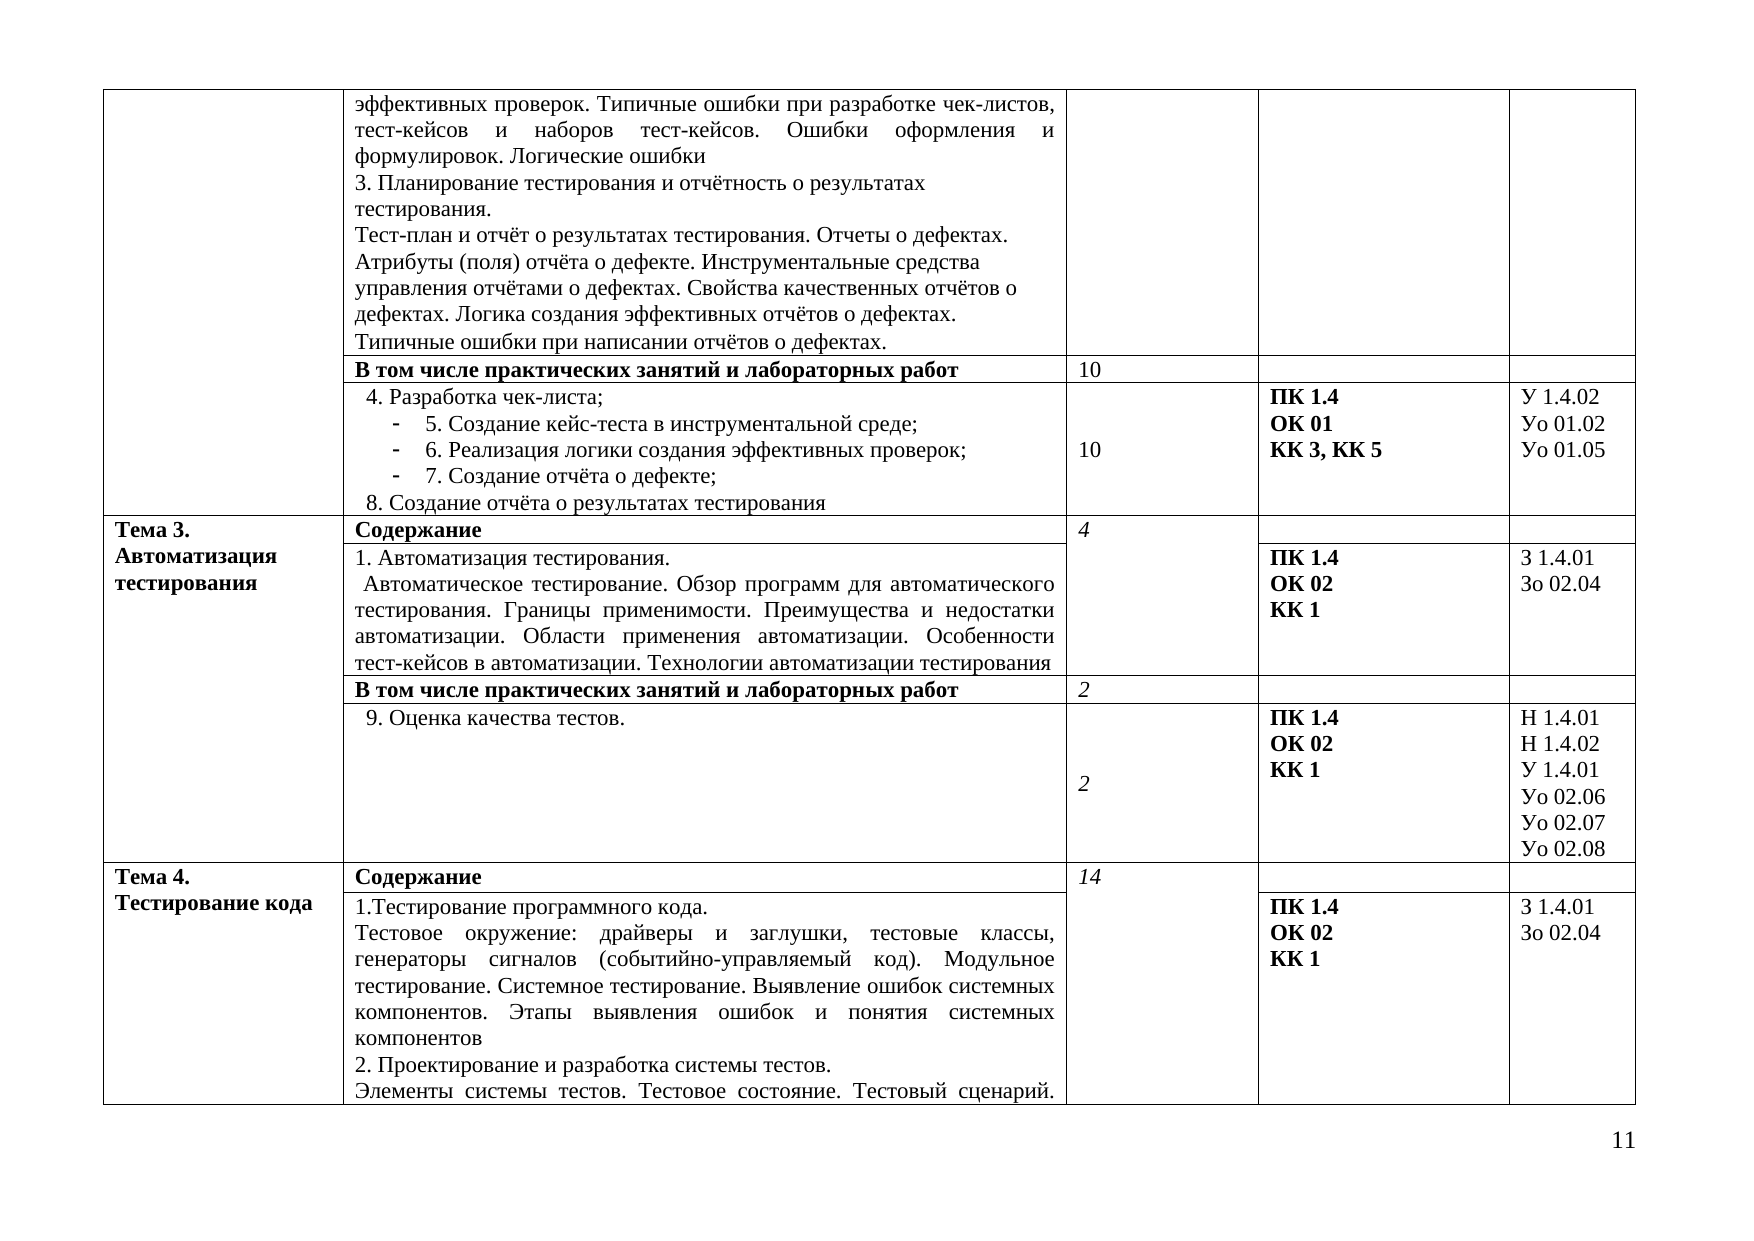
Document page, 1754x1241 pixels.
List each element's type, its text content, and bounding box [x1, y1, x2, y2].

table_cell 2 [1067, 676, 1258, 703]
table_cell Содержание [344, 863, 1066, 892]
table_cell ПК 1.4 ОК 02 КК 1 [1259, 704, 1509, 862]
table_cell 14 [1067, 863, 1258, 1103]
table_cell 9. Оценка качества тестов. [344, 704, 1066, 862]
table_cell [1259, 356, 1509, 382]
table_cell [1510, 676, 1635, 703]
table_cell Тема 3. Автоматизация тестирования [104, 516, 343, 862]
table_cell ПК 1.4 ОК 02 КК 1 [1259, 893, 1509, 1103]
table_cell 2 [1067, 704, 1258, 862]
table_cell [344, 90, 1066, 355]
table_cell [1510, 90, 1635, 355]
table_cell 1. Автоматизация тестирования. Автоматическое тестирование. Обзор программ для автоматического тестирования. Границы применимости. Преимущества и недостатки автоматизации. Области применения автоматизации. Особенности тест-кейсов в автоматизации. Технологии автоматизации тестирования [344, 544, 1066, 675]
table_cell ПК 1.4 ОК 02 КК 1 [1259, 544, 1509, 675]
table_cell З 1.4.01 Зо 02.04 [1510, 893, 1635, 1103]
table_cell Содержание [344, 516, 1066, 542]
table_cell ПК 1.4 ОК 01 КК 3, КК 5 [1259, 383, 1509, 515]
table_cell [1259, 516, 1509, 542]
table_cell [1510, 356, 1635, 382]
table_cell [1259, 90, 1509, 355]
table_cell [1510, 516, 1635, 542]
table_cell Н 1.4.01 Н 1.4.02 У 1.4.01 Уо 02.06 Уо 02.07 Уо 02.08 [1510, 704, 1635, 862]
table_cell 10 [1067, 356, 1258, 382]
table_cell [344, 893, 1066, 1103]
table_cell 10 [1067, 383, 1258, 515]
table_cell Тема 4. Тестирование кода [104, 863, 343, 1103]
table_cell З 1.4.01 Зо 02.04 [1510, 544, 1635, 675]
table_cell У 1.4.02 Уо 01.02 Уо 01.05 [1510, 383, 1635, 515]
table_cell [1259, 676, 1509, 703]
table_cell В том числе практических занятий и лабораторных работ [344, 356, 1066, 382]
table_cell 4 [1067, 516, 1258, 675]
table_cell В том числе практических занятий и лабораторных работ [344, 676, 1066, 703]
table_cell [1510, 863, 1635, 892]
table_cell [1259, 863, 1509, 892]
table_cell 4. Разработка чек-листа; 5. Создание кейс-теста в инструментальной среде; 6. Реализация логики создания эффективных проверок; 7. Создание отчёта о дефекте; 8. Создание отчёта о результатах тестирования [344, 383, 1066, 515]
